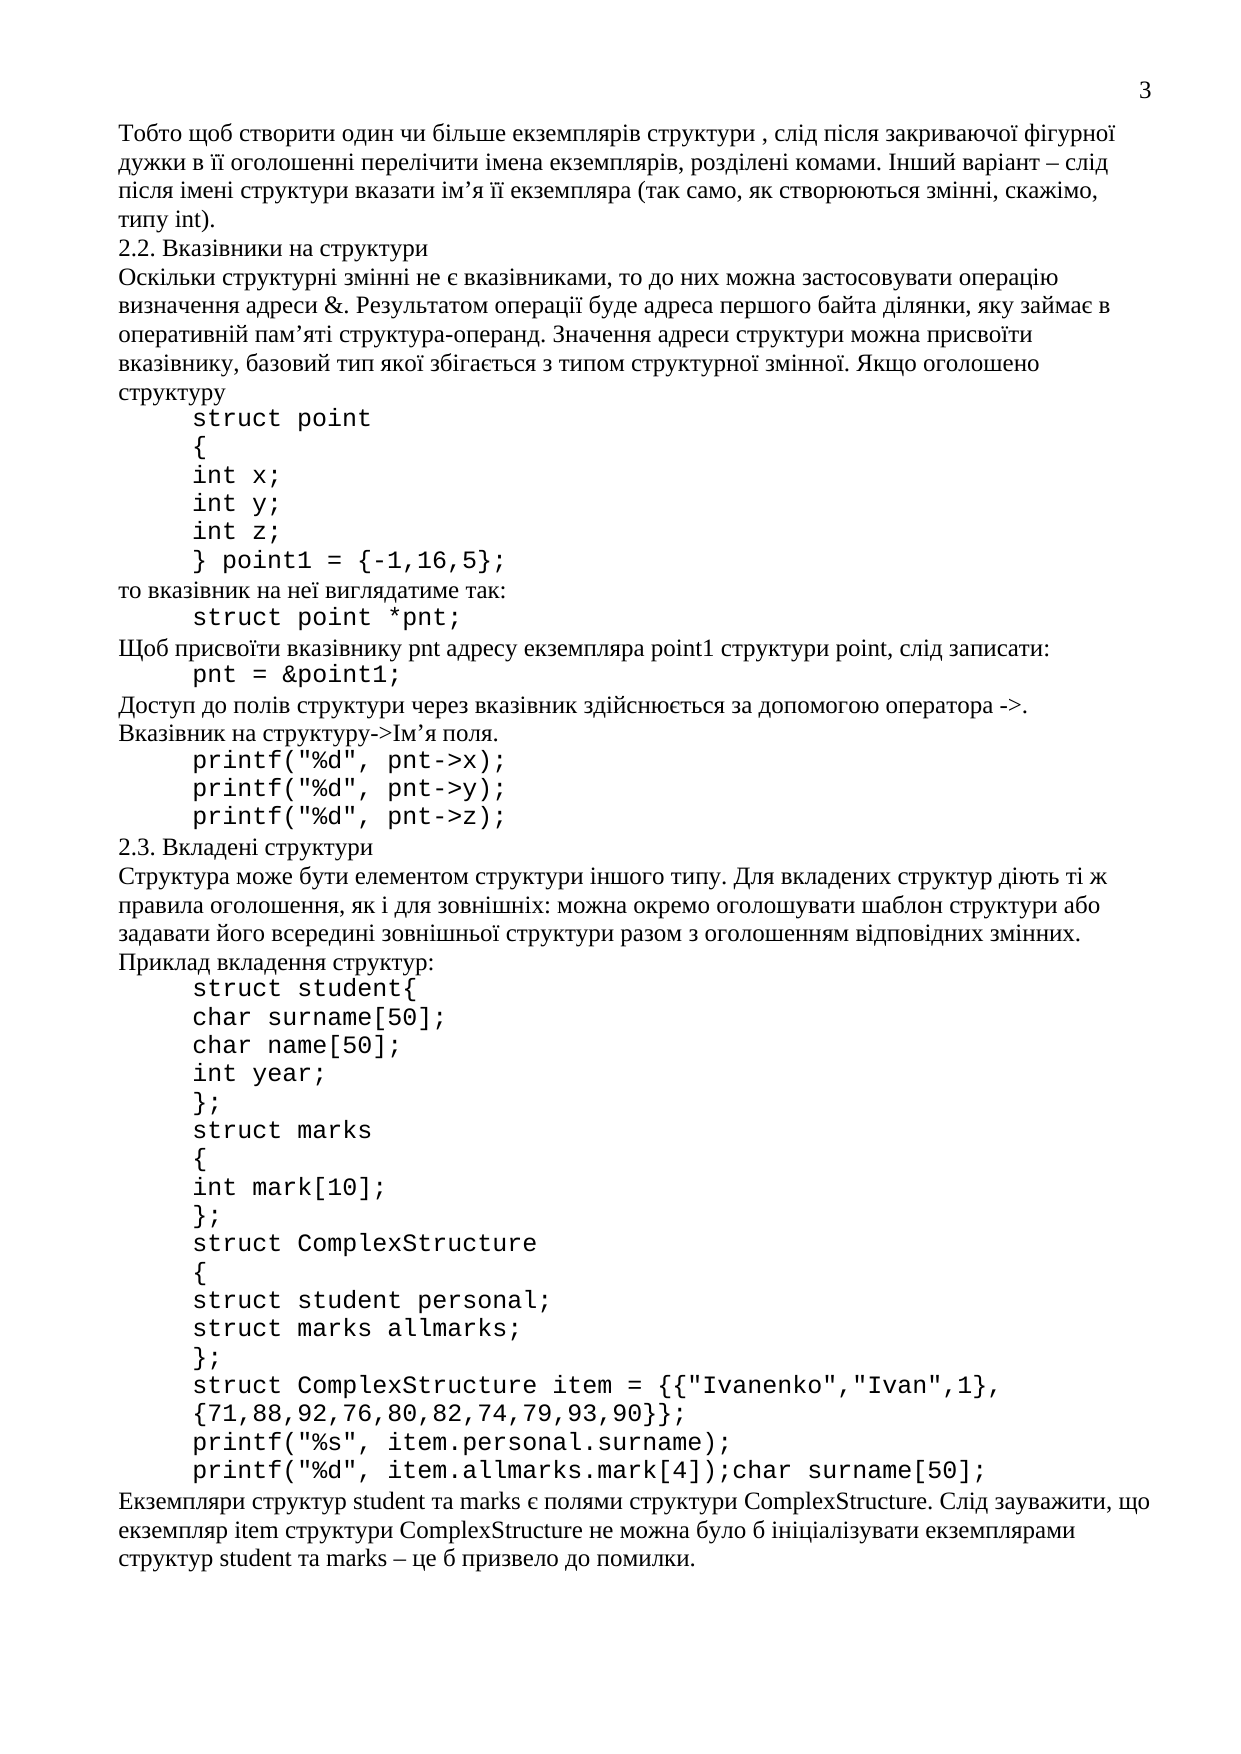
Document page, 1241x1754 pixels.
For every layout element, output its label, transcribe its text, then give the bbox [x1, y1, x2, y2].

text 2.3. Вкладені структури [118, 832, 1152, 861]
text { [192, 1146, 1152, 1174]
text int mark[10]; [192, 1174, 1152, 1203]
text struct marks [192, 1118, 1152, 1146]
text Тобто щоб створити один чи більше екземплярів структури , слід після закриваючої фігурної дужки в її оголошенні перелічити імена екземплярів, розділені комами. Інший варіант – слід після імені структури вказати ім’я її екземпляра (так само, як створюються змінні, скажімо, типу int). [118, 118, 1152, 233]
text char name[50]; [192, 1033, 1152, 1061]
text }; [192, 1344, 1152, 1373]
text { [192, 1259, 1152, 1288]
text printf("%d", pnt->y); [192, 776, 1152, 804]
text int z; [118, 519, 1152, 547]
text struct student personal; [192, 1288, 1152, 1316]
text 2.2. Вказівники на структури [118, 233, 1152, 262]
text }; [192, 1089, 1152, 1118]
text Щоб присвоїти вказівнику pnt адресу екземпляра point1 структури point, слід записати: [118, 633, 1152, 661]
text struct ComplexStructure item = {{"Ivanenko","Ivan",1}, [192, 1373, 1152, 1401]
text то вказівник на неї виглядатиме так: [118, 576, 1152, 604]
text printf("%d", pnt->z); [192, 804, 1152, 832]
text int y; [118, 491, 1152, 519]
text struct point *pnt; [192, 604, 1152, 633]
text printf("%s", item.personal.surname); [192, 1429, 1152, 1458]
text struct student{ [192, 976, 1152, 1004]
text вказівнику, базовий тип якої збігається з типом структурної змінної. Якщо оголошено структуру [118, 348, 1152, 406]
text struct point [118, 406, 1152, 434]
text printf("%d", item.allmarks.mark[4]);char surname[50]; [192, 1458, 1152, 1486]
text Вказівник на структуру->Ім’я поля. [118, 718, 1152, 747]
text Приклад вкладення структур: [118, 947, 1152, 976]
text int year; [192, 1061, 1152, 1089]
text {71,88,92,76,80,82,74,79,93,90}}; [192, 1401, 1152, 1429]
text Доступ до полів структури через вказівник здійснюється за допомогою оператора ->. [118, 690, 1152, 718]
text printf("%d", pnt->x); [192, 747, 1152, 776]
text Екземпляри структур student та marks є полями структури ComplexStructure. Слід зауважити, що екземпляр item структури ComplexStructure не можна було б ініціалізувати екземплярами структур student та marks – це б призвело до помилки. [118, 1486, 1152, 1572]
text struct ComplexStructure [192, 1231, 1152, 1259]
text }; [192, 1203, 1152, 1231]
text { [118, 434, 1152, 462]
text char surname[50]; [192, 1004, 1152, 1033]
text Структура може бути елементом структури іншого типу. Для вкладених структур діють ті ж правила оголошення, як і для зовнішніх: можна окремо оголошувати шаблон структури або задавати його всередині зовнішньої структури разом з оголошенням відповідних змінних. [118, 861, 1152, 947]
text int x; [118, 462, 1152, 491]
text Оскільки структурні змінні не є вказівниками, то до них можна застосовувати операцію визначення адреси &. Результатом операції буде адреса першого байта ділянки, яку займає в оперативній пам’яті структура-операнд. Значення адреси структури можна присвоїти [118, 262, 1152, 348]
text pnt = &point1; [192, 661, 1152, 690]
text } point1 = {-1,16,5}; [118, 547, 1152, 576]
text struct marks allmarks; [192, 1316, 1152, 1344]
